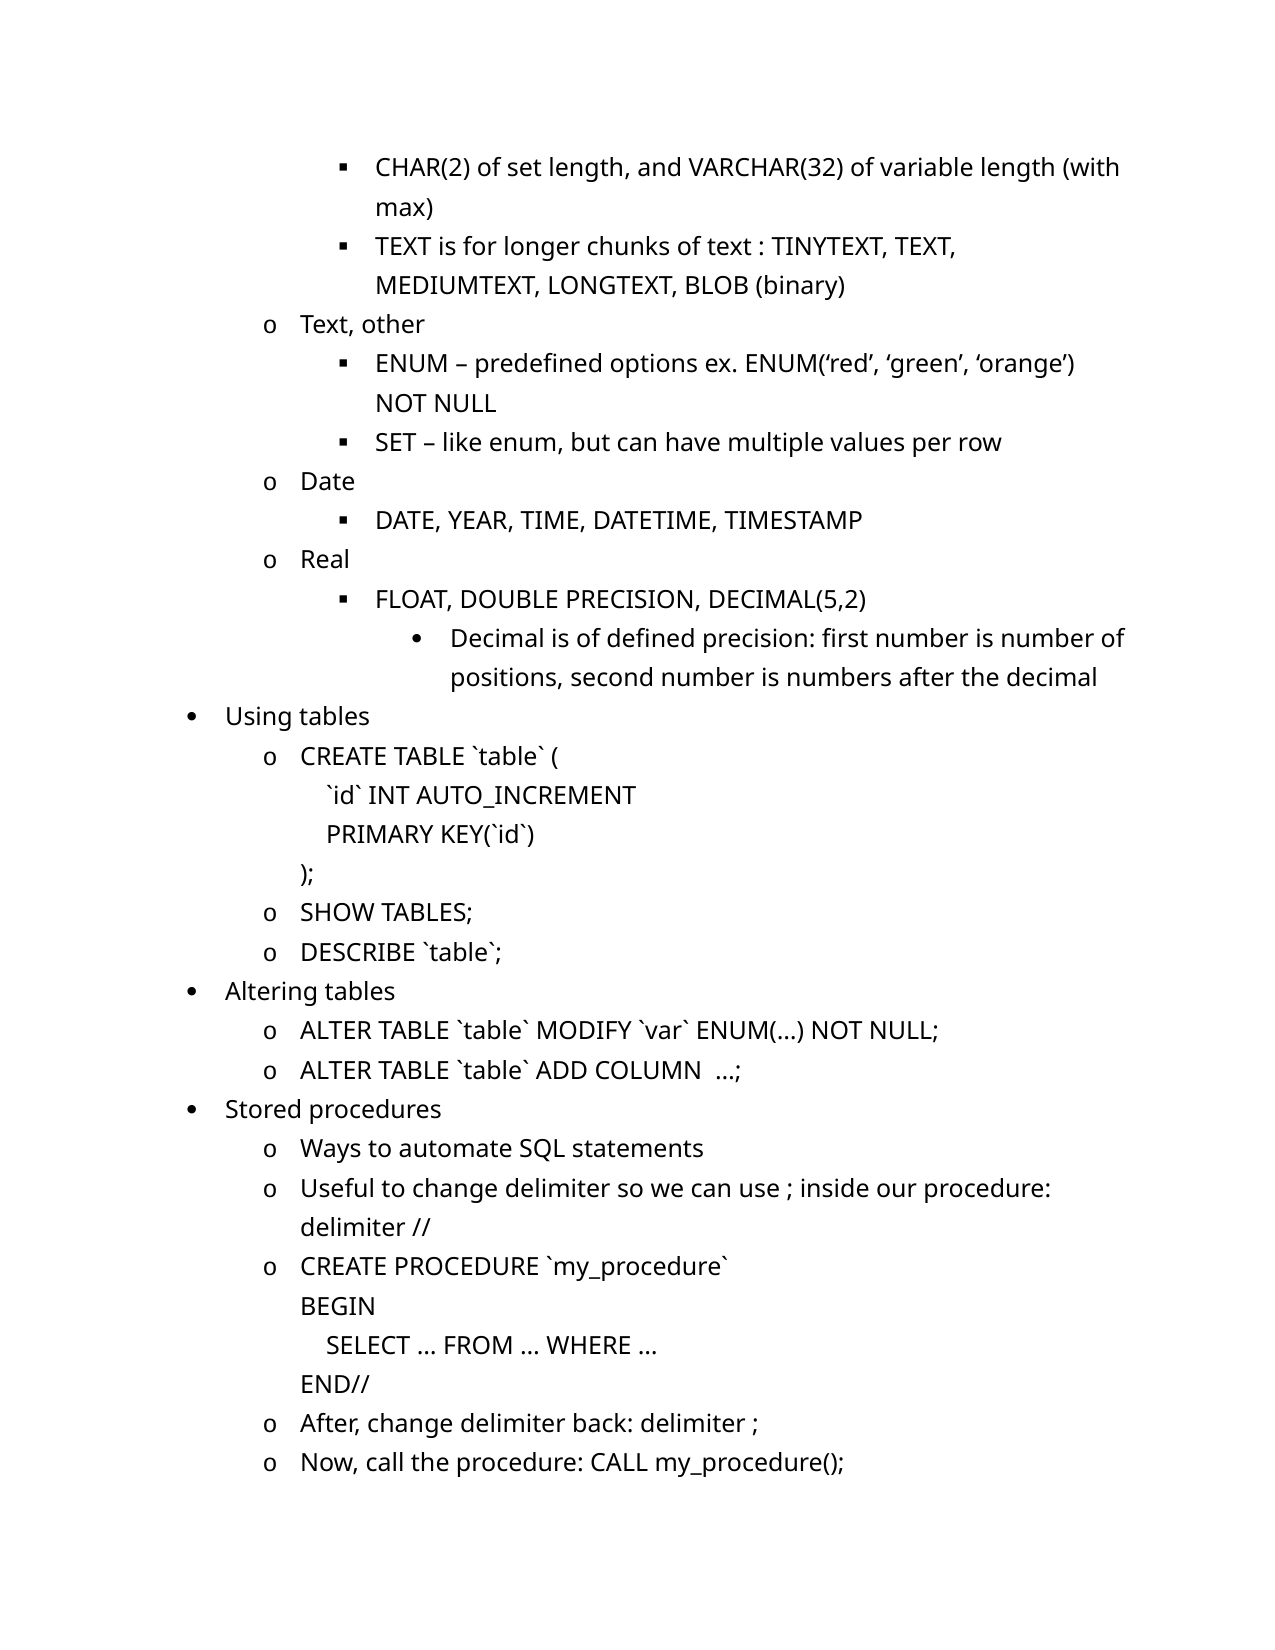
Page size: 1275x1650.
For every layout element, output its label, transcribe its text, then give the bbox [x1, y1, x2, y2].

list ALTER TABLE `table` MODIFY `var` ENUM(…) NOT NULL; [262, 1013, 1125, 1047]
list FLOAT, DOUBLE PRECISION, DECIMAL(5,2) [337, 581, 1125, 616]
list Useful to change delimiter so we can use ; inside our procedure: delimiter // [262, 1170, 1125, 1244]
list Ways to automate SQL statements [262, 1131, 1125, 1165]
list ALTER TABLE `table` ADD COLUMN …; [262, 1052, 1125, 1087]
list CREATE PROCEDURE `my_procedure` BEGIN SELECT … FROM … WHERE … END// [262, 1249, 1125, 1401]
list Date [262, 463, 1125, 498]
list DESCRIBE `table`; [262, 934, 1125, 969]
list SET – like enum, but can have multiple values per row [337, 424, 1125, 458]
list Decimal is of defined precision: first number is number of positions, second number is numbers after the decimal [412, 621, 1125, 694]
list Text, other [262, 307, 1125, 341]
list Stored procedures [187, 1092, 1125, 1126]
list CREATE TABLE `table` ( `id` INT AUTO_INCREMENT PRIMARY KEY(`id`) ); [262, 738, 1125, 890]
list Real [262, 542, 1125, 576]
list DATE, YEAR, TIME, DATETIME, TIMESTAMP [337, 503, 1125, 537]
list CHAR(2) of set length, and VARCHAR(32) of variable length (with max) [337, 150, 1125, 223]
list Now, call the procedure: CALL my_procedure(); [262, 1445, 1125, 1479]
list TEXT is for longer chunks of text : TINYTEXT, TEXT, MEDIUMTEXT, LONGTEXT, BLOB (binary) [337, 228, 1125, 302]
list Using tables [187, 699, 1125, 733]
list SHOW TABLES; [262, 895, 1125, 929]
list After, change delimiter back: delimiter ; [262, 1406, 1125, 1440]
list ENUM – predefined options ex. ENUM(‘red’, ‘green’, ‘orange’) NOT NULL [337, 346, 1125, 419]
list Altering tables [187, 974, 1125, 1008]
